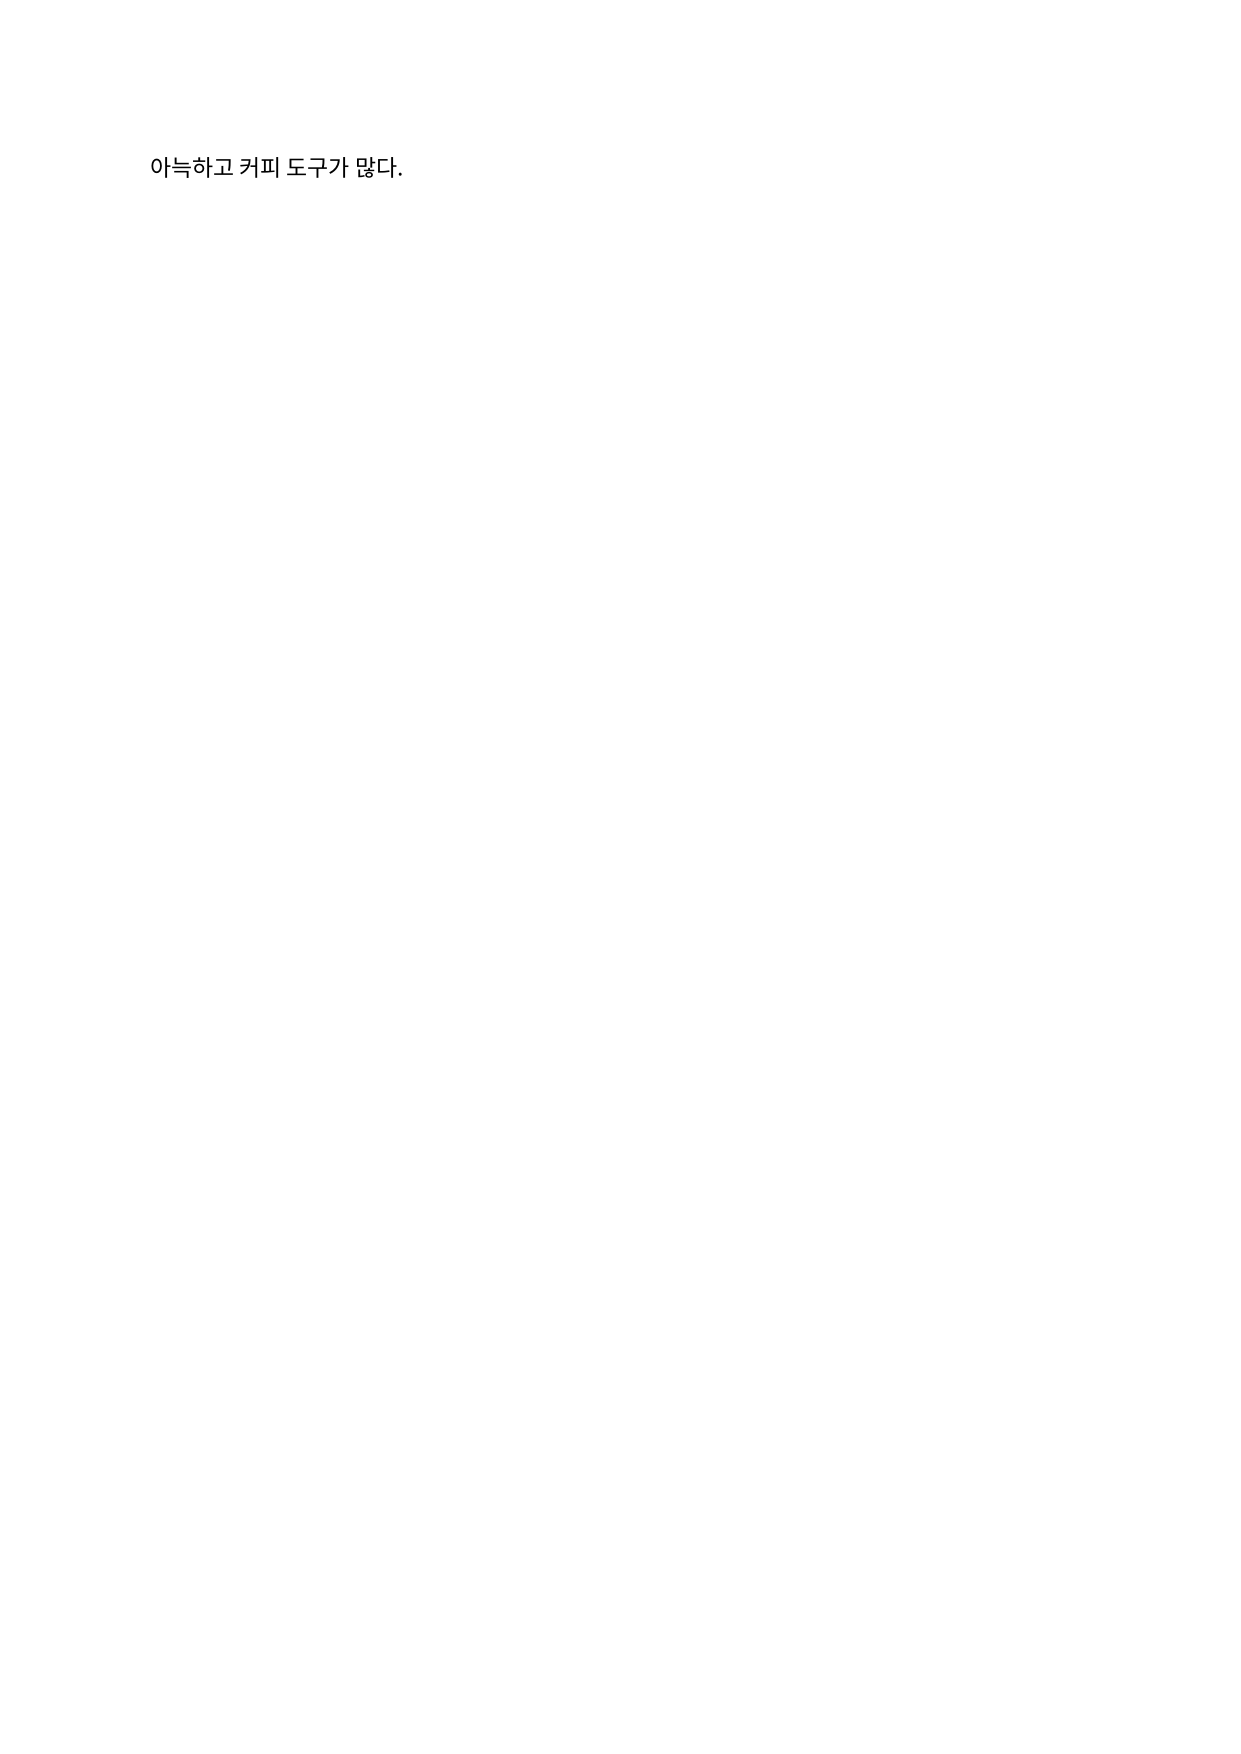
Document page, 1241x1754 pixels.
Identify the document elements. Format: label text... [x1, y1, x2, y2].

text 아늑하고 커피 도구가 많다. [150, 150, 1090, 183]
